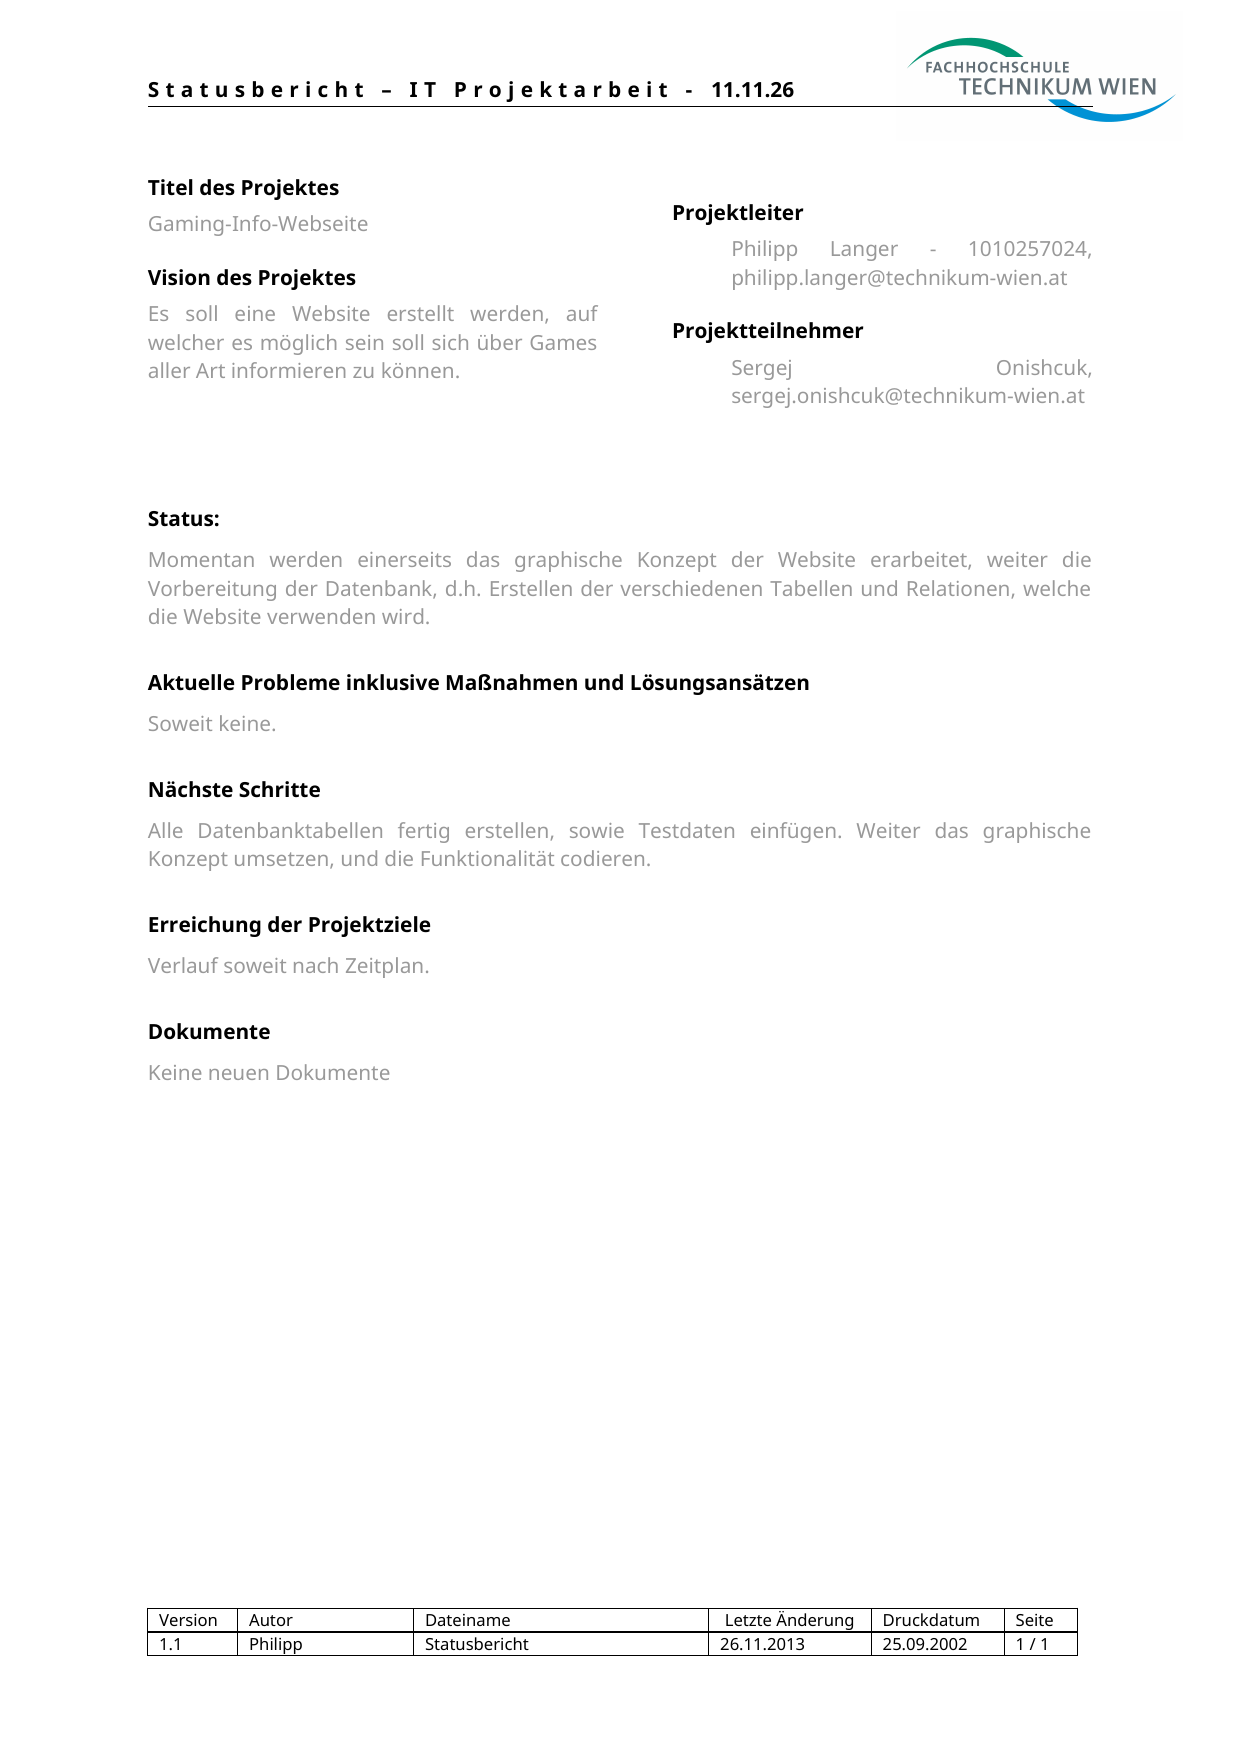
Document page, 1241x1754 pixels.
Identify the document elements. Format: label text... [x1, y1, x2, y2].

subtitle Projektteilnehmer [672, 316, 1093, 345]
text Keine neuen Dokumente [148, 1058, 1093, 1086]
text Sergej Onishcuk, sergej.onishcuk@technikum-wien.at [731, 353, 1093, 410]
text Soweit keine. [148, 709, 1093, 737]
text Momentan werden einerseits das graphische Konzept der Website erarbeitet, weiter die Vorbereitung der Datenbank, d.h. Erstellen der verschiedenen Tabellen und Relationen, welche die Website verwenden wird. [148, 545, 1093, 631]
subtitle Titel des Projektes [148, 173, 598, 201]
subtitle Status: [148, 504, 1093, 533]
subtitle Aktuelle Probleme inklusive Maßnahmen und Lösungsansätzen [148, 668, 1093, 696]
subtitle Vision des Projektes [148, 263, 598, 291]
text Alle Datenbanktabellen fertig erstellen, sowie Testdaten einfügen. Weiter das graphische Konzept umsetzen, und die Funktionalität codieren. [148, 816, 1093, 873]
text Es soll eine Website erstellt werden, auf welcher es möglich sein soll sich über Games aller Art informieren zu können. [148, 299, 598, 385]
subtitle Dokumente [148, 1017, 1093, 1046]
text Verlauf soweit nach Zeitplan. [148, 951, 1093, 979]
subtitle Nächste Schritte [148, 775, 1093, 803]
subtitle Erreichung der Projektziele [148, 910, 1093, 939]
picture [896, 11, 1183, 141]
text Philipp Langer - 1010257024, philipp.langer@technikum-wien.at [731, 234, 1093, 291]
subtitle Projektleiter [672, 198, 1093, 226]
text Gaming-Info-Webseite [148, 209, 598, 238]
